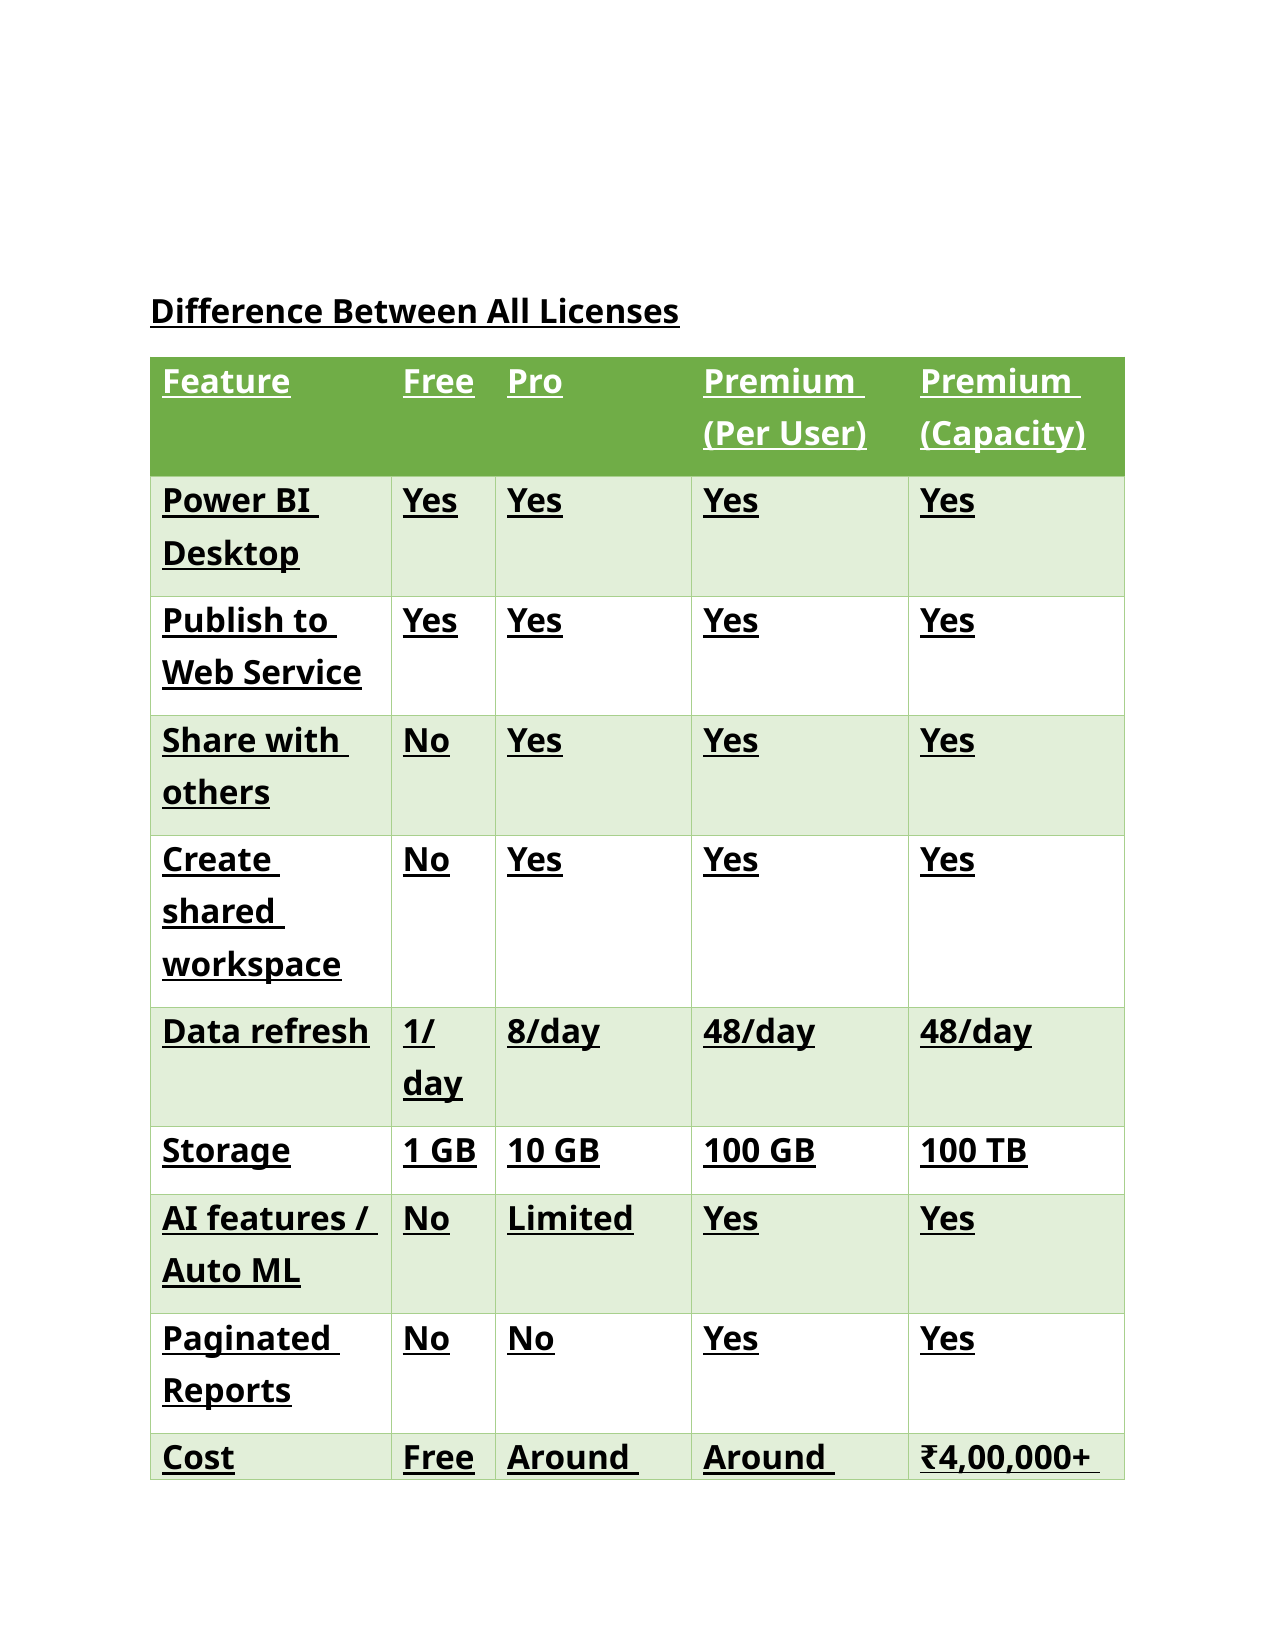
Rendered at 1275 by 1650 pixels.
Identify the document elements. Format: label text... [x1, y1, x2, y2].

table_cell Yes [909, 597, 1124, 715]
table_cell Yes [909, 1314, 1124, 1433]
table_cell Power BI Desktop [151, 477, 391, 596]
table_header Free [392, 358, 495, 476]
table_cell Yes [909, 1195, 1124, 1313]
table_cell No [392, 1314, 495, 1433]
table_cell 10 GB [496, 1127, 691, 1194]
table_cell Yes [392, 477, 495, 596]
table_cell 100 TB [909, 1127, 1124, 1194]
table_cell No [496, 1314, 691, 1433]
table_cell 48/day [692, 1008, 908, 1126]
table_header Premium (Per User) [692, 358, 908, 476]
table_cell ₹4,00,000+ monthly [909, 1434, 1124, 1479]
table_cell 100 GB [692, 1127, 908, 1194]
table_cell Share with others [151, 716, 391, 835]
table_cell 1 GB [392, 1127, 495, 1194]
table_cell Yes [692, 477, 908, 596]
table_cell Yes [692, 836, 908, 1007]
table_cell Storage [151, 1127, 391, 1194]
table_header Premium (Capacity) [909, 358, 1124, 476]
table_cell No [392, 716, 495, 835]
table_header Pro [496, 358, 691, 476]
table_cell Limited [496, 1195, 691, 1313]
table_cell Yes [392, 597, 495, 715]
table_cell Create shared workspace [151, 836, 391, 1007]
table_cell Yes [496, 477, 691, 596]
table_cell AI features / Auto ML [151, 1195, 391, 1313]
table_cell 8/day [496, 1008, 691, 1126]
table_cell Yes [692, 1195, 908, 1313]
table_cell 48/day [909, 1008, 1124, 1126]
table_cell Data refresh [151, 1008, 391, 1126]
table_cell Free [392, 1434, 495, 1479]
table_cell Paginated Reports [151, 1314, 391, 1433]
table_cell Yes [496, 836, 691, 1007]
table_cell Cost [151, 1434, 391, 1479]
text Difference Between All Licenses [150, 288, 1125, 333]
table_header Feature [151, 358, 391, 476]
table_cell Publish to Web Service [151, 597, 391, 715]
table_cell Yes [909, 477, 1124, 596]
table_cell Yes [692, 716, 908, 835]
table_cell Yes [909, 716, 1124, 835]
table_cell Yes [496, 716, 691, 835]
table_cell Around ₹799/user [496, 1434, 691, 1479]
table_cell Around ₹1600/user [692, 1434, 908, 1479]
table_cell No [392, 1195, 495, 1313]
table_cell Yes [692, 597, 908, 715]
table_cell Yes [692, 1314, 908, 1433]
table_cell No [392, 836, 495, 1007]
table_cell Yes [496, 597, 691, 715]
table_cell 1/day [392, 1008, 495, 1126]
table_cell Yes [909, 836, 1124, 1007]
